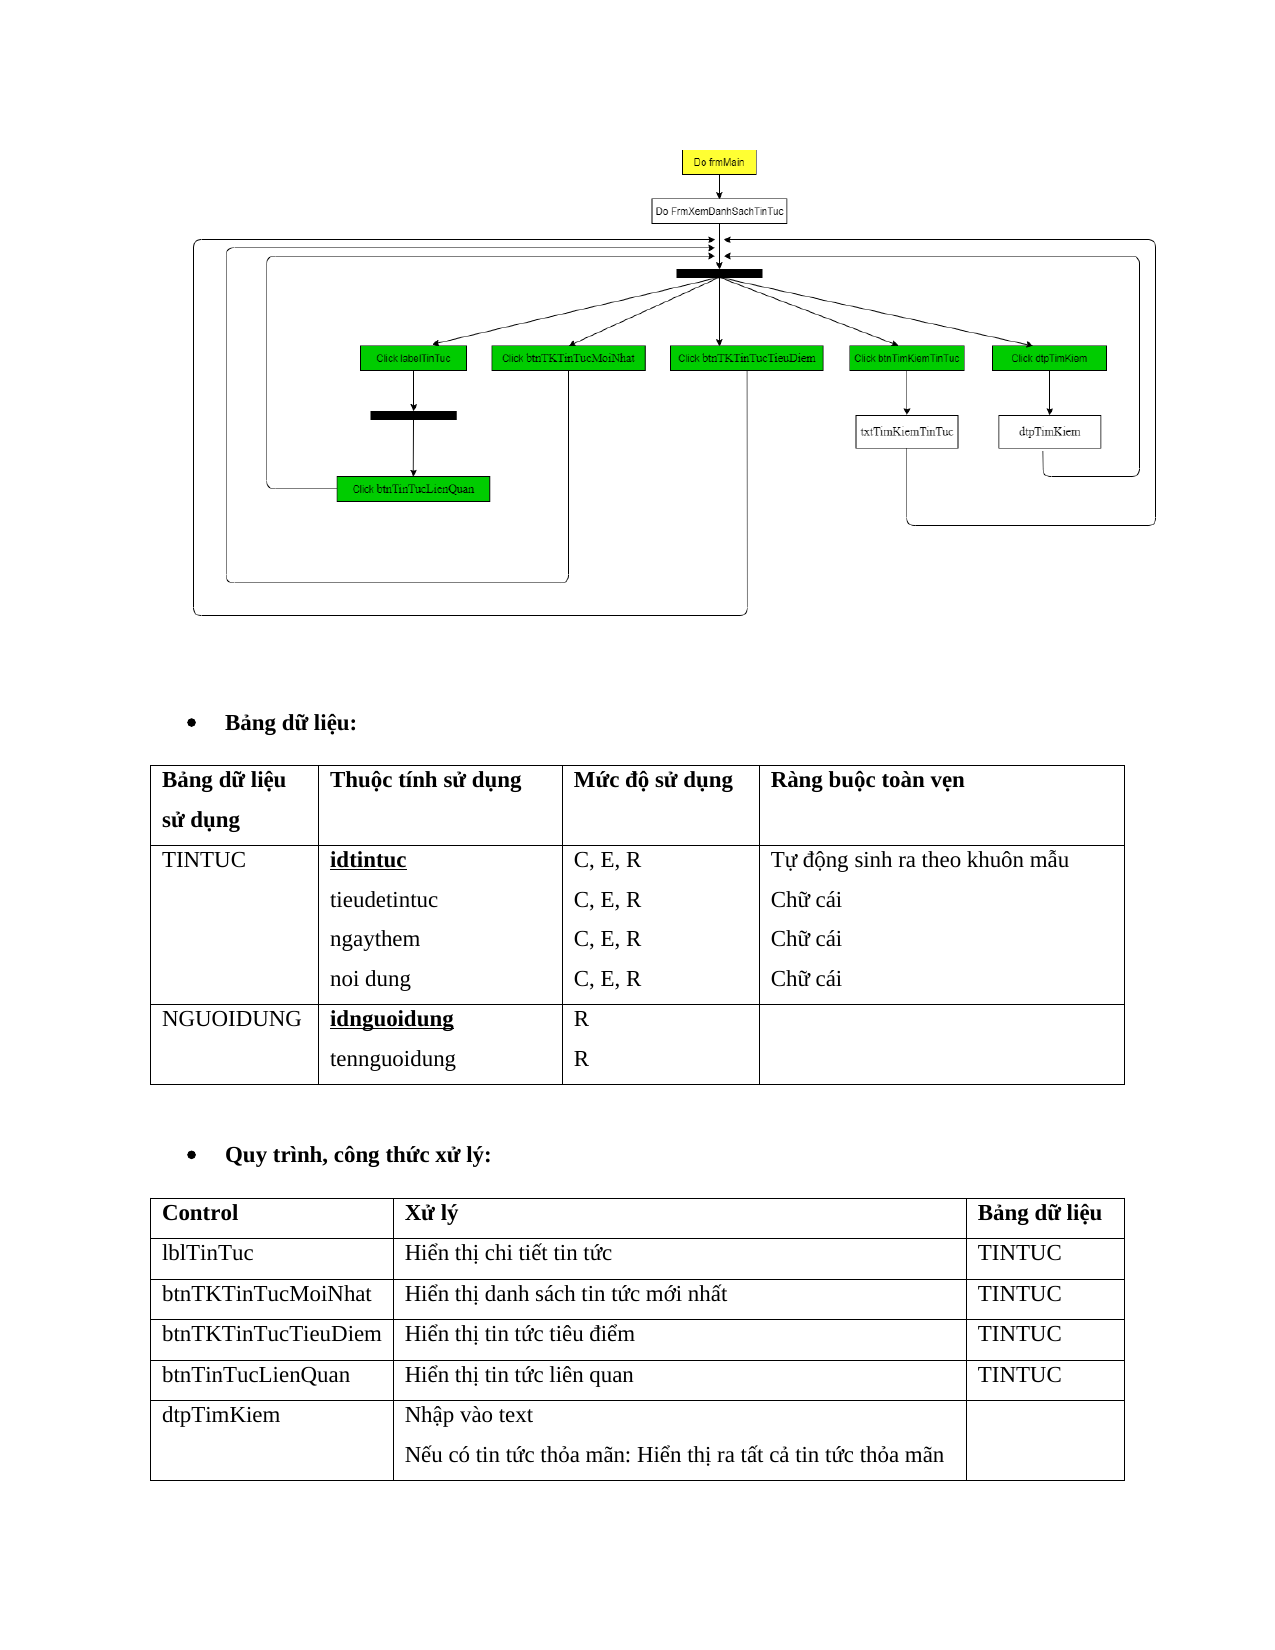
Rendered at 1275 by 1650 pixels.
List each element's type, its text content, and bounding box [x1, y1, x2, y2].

table_cell idnguoidung tennguoidung [319, 1005, 562, 1084]
table_cell TINTUC [967, 1280, 1124, 1319]
table_cell TINTUC [967, 1239, 1124, 1279]
table_header Ràng buộc toàn vẹn [760, 766, 1124, 845]
table_cell Hiển thị tin tức liên quan [394, 1361, 966, 1400]
table_cell Hiển thị chi tiết tin tức [394, 1239, 966, 1279]
table_header Xử lý [394, 1199, 966, 1238]
table_cell R R [563, 1005, 759, 1084]
table_cell Hiển thị tin tức tiêu điểm [394, 1320, 966, 1360]
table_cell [394, 1401, 966, 1480]
table_cell C, E, R C, E, R C, E, R C, E, R [563, 846, 759, 1004]
table_cell [760, 1005, 1124, 1084]
table_header Control [151, 1199, 393, 1238]
table_cell dtpTimKiem [151, 1401, 393, 1480]
table_cell Tự động sinh ra theo khuôn mẫu Chữ cái Chữ cái Chữ cái [760, 846, 1124, 1004]
table_header Thuộc tính sử dụng [319, 766, 562, 845]
table_cell NGUOIDUNG [151, 1005, 318, 1084]
list Quy trình, công thức xử lý: [187, 1141, 1125, 1168]
table_header Bảng dữ liệu [967, 1199, 1124, 1238]
table_cell lblTinTuc [151, 1239, 393, 1279]
table_cell btnTKTinTucMoiNhat [151, 1280, 393, 1319]
picture [187, 150, 1163, 623]
table_cell btnTinTucLienQuan [151, 1361, 393, 1400]
table_header Bảng dữ liệu sử dụng [151, 766, 318, 845]
table_cell Hiển thị danh sách tin tức mới nhất [394, 1280, 966, 1319]
table_header Mức độ sử dụng [563, 766, 759, 845]
list Bảng dữ liệu: [187, 709, 1125, 736]
table_cell TINTUC [967, 1320, 1124, 1360]
table_cell [967, 1401, 1124, 1480]
table_cell TINTUC [151, 846, 318, 1004]
table_cell TINTUC [967, 1361, 1124, 1400]
table_cell btnTKTinTucTieuDiem [151, 1320, 393, 1360]
table_cell idtintuc tieudetintuc ngaythem noi dung [319, 846, 562, 1004]
